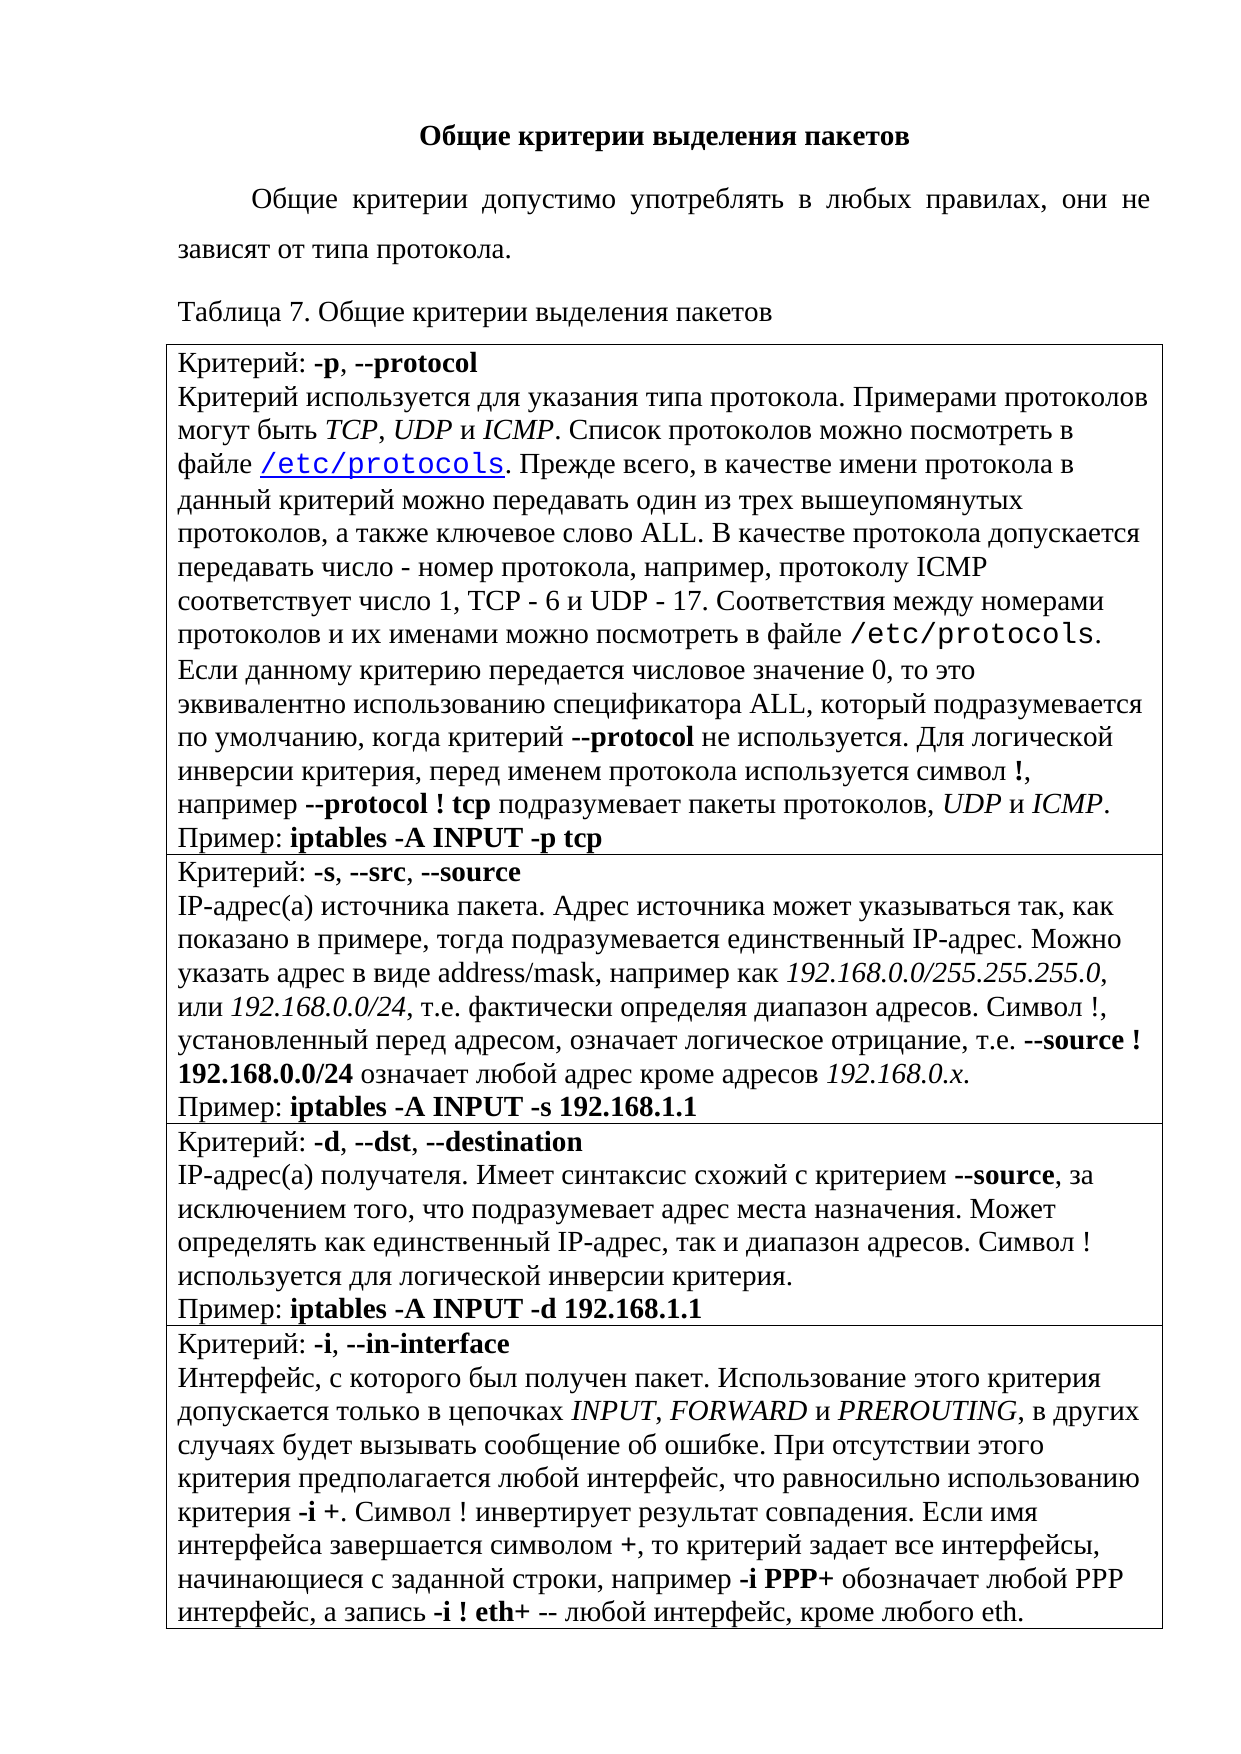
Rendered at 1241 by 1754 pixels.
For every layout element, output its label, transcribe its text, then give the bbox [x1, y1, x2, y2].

table_cell Критерий: -s, --src, --source IP-адрес(а) источника пакета. Адрес источника может указываться так, как показано в примере, тогда подразумевается единственный IP-адрес. Можно указать адрес в виде address/mask, например как 192.168.0.0/255.255.255.0, или 192.168.0.0/24, т.е. фактически определяя диапазон адресов. Символ !, установленный перед адресом, означает логическое отрицание, т.е. --source ! 192.168.0.0/24 означает любой адрес кроме адресов 192.168.0.x. Пример: iptables -A INPUT -s 192.168.1.1 [167, 855, 1162, 1123]
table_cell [167, 1326, 1162, 1628]
table_header Критерий: -p, --protocol Критерий используется для указания типа протокола. Примерами протоколов могут быть TCP, UDP и ICMP. Список протоколов можно посмотреть в файле /etc/protocols. Прежде всего, в качестве имени протокола в данный критерий можно передавать один из трех вышеупомянутых протоколов, а также ключевое слово ALL. В качестве протокола допускается передавать число - номер протокола, например, протоколу ICMP соответствует число 1, TCP - 6 и UDP - 17. Соответствия между номерами протоколов и их именами можно посмотреть в файле /etc/protocols. Если данному критерию передается числовое значение 0, то это эквивалентно использованию спецификатора ALL, который подразумевается по умолчанию, когда критерий --protocol не используется. Для логической инверсии критерия, перед именем протокола используется символ !, например --protocol ! tcp подразумевает пакеты протоколов, UDP и ICMP. Пример: iptables -A INPUT -p tcp [167, 345, 1162, 853]
text Общие критерии допустимо употреблять в любых правилах, они не зависят от типа протокола. [177, 181, 1152, 265]
text Таблица 7. Общие критерии выделения пакетов [177, 294, 1152, 328]
table_cell Критерий: -d, --dst, --destination IP-адрес(а) получателя. Имеет синтаксис схожий с критерием --source, за исключением того, что подразумевает адрес места назначения. Может определять как единственный IP-адрес, так и диапазон адресов. Символ ! используется для логической инверсии критерия. Пример: iptables -A INPUT -d 192.168.1.1 [167, 1124, 1162, 1325]
text Общие критерии выделения пакетов [177, 118, 1152, 152]
